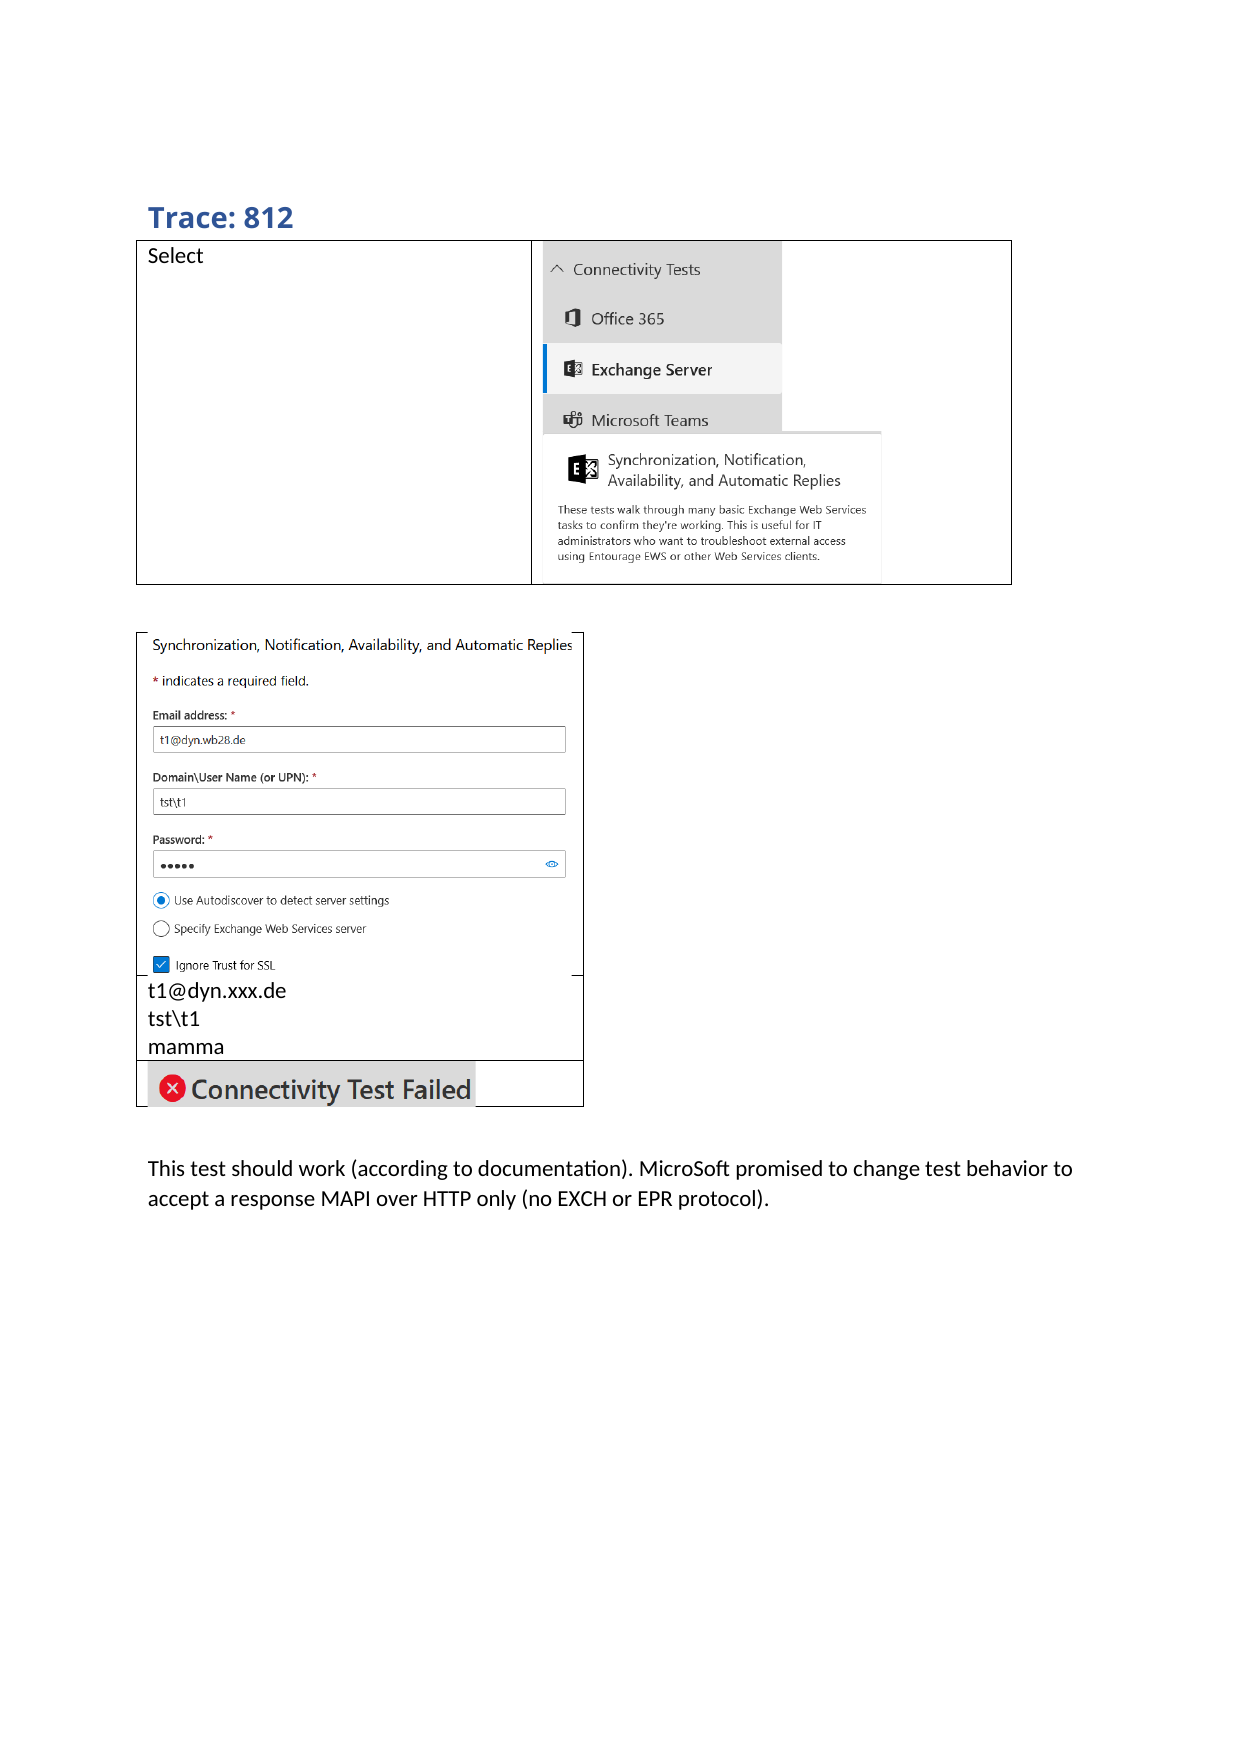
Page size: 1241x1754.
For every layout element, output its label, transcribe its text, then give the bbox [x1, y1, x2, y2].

table_header [783, 241, 1011, 584]
picture [147, 1061, 476, 1107]
text This test should work (according to documentation). MicroSoft promised to change test behavior to accept a response MAPI over HTTP only (no EXCH or EPR protocol). [148, 1154, 1093, 1212]
table_cell [476, 1061, 583, 1106]
table_header [572, 633, 583, 975]
subtitle Trace: 812 [148, 198, 1093, 237]
table_header [137, 633, 147, 975]
table_header Select [137, 241, 531, 584]
picture [147, 632, 572, 976]
table_cell t1@dyn.xxx.de tst\t1 mamma [137, 976, 583, 1060]
table_header [532, 241, 542, 584]
picture [542, 241, 882, 584]
table_cell [137, 1061, 147, 1106]
